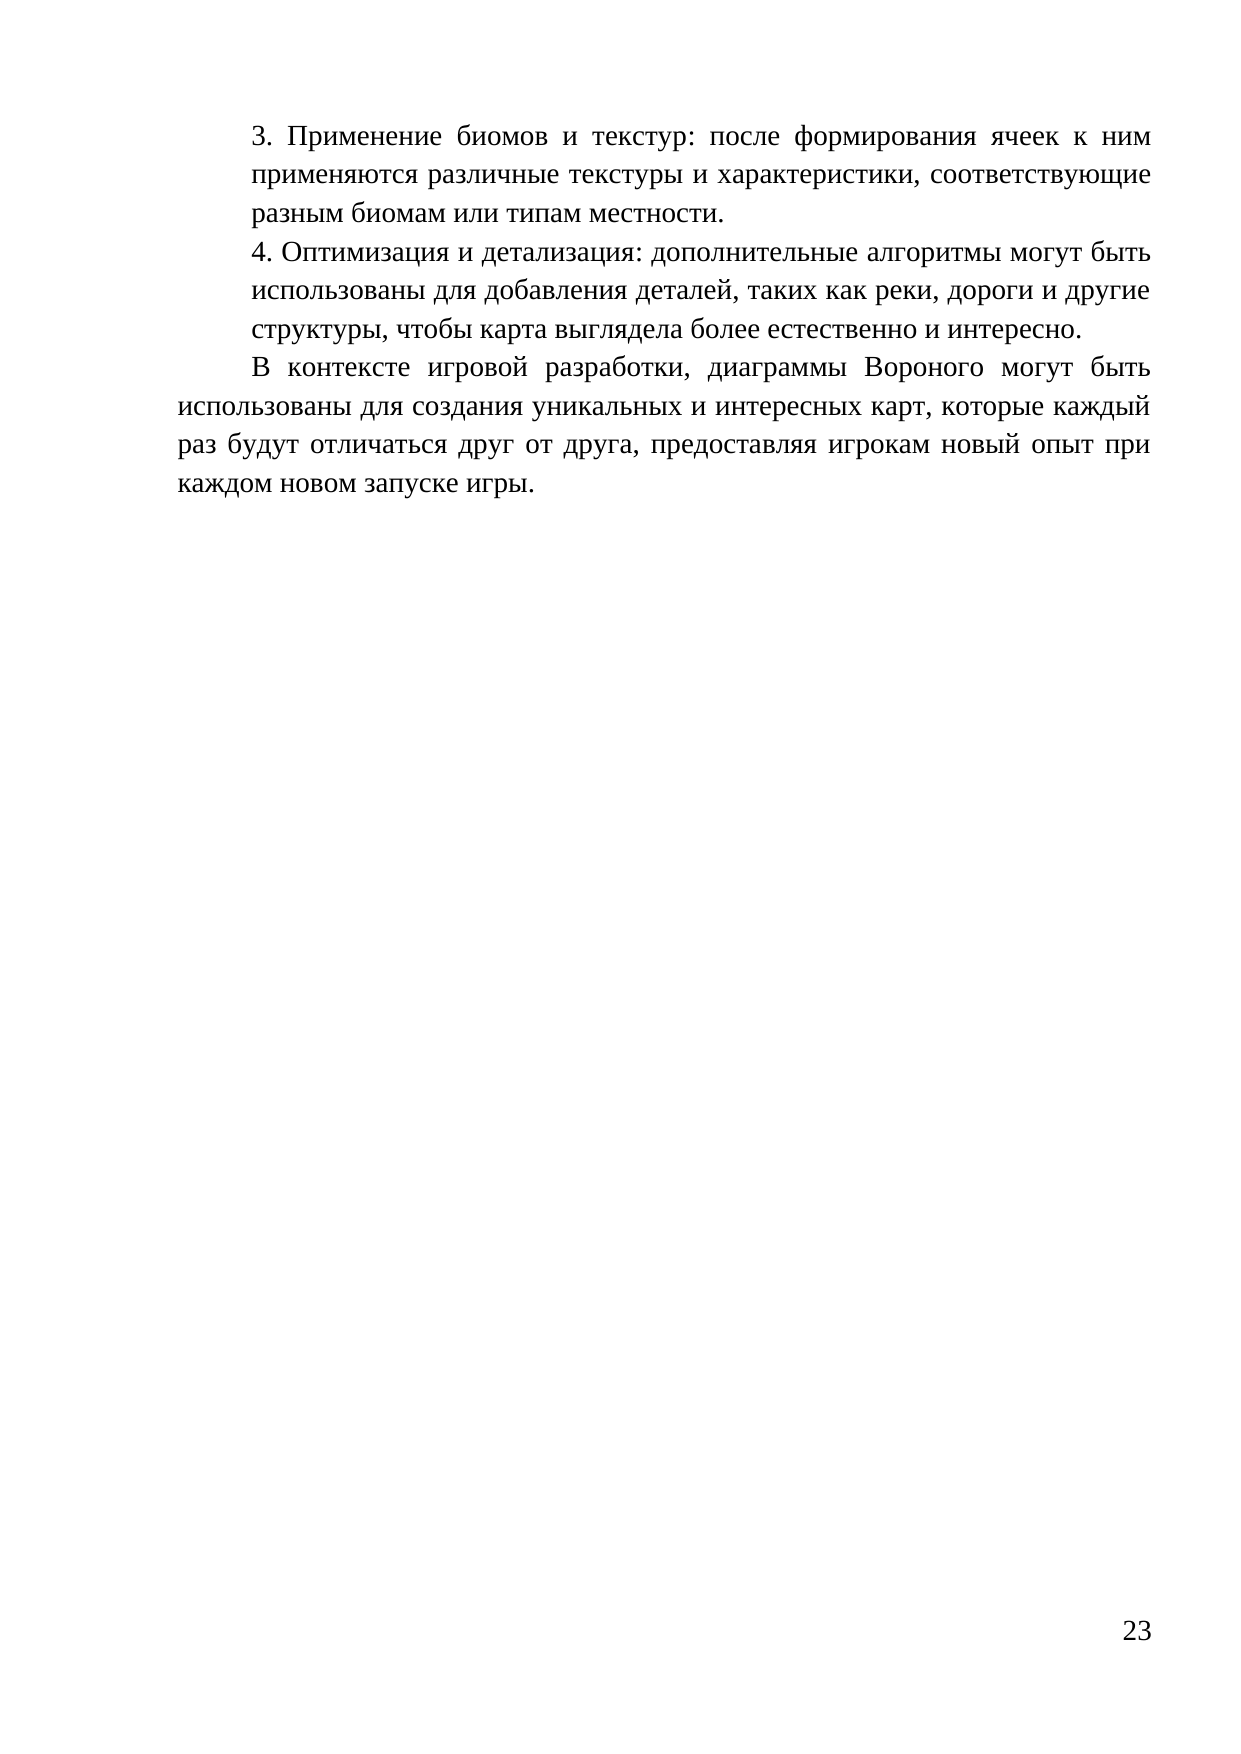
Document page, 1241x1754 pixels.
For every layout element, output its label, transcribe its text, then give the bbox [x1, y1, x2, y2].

text В контексте игровой разработки, диаграммы Вороного могут быть использованы для создания уникальных и интересных карт, которые каждый раз будут отличаться друг от друга, предоставляя игрокам новый опыт при каждом новом запуске игры. [177, 349, 1152, 498]
list 4. Оптимизация и детализация: дополнительные алгоритмы могут быть использованы для добавления деталей, таких как реки, дороги и другие структуры, чтобы карта выглядела более естественно и интересно. [251, 234, 1152, 344]
list 3. Применение биомов и текстур: после формирования ячеек к ним применяются различные текстуры и характеристики, соответствующие разным биомам или типам местности. [251, 118, 1152, 229]
